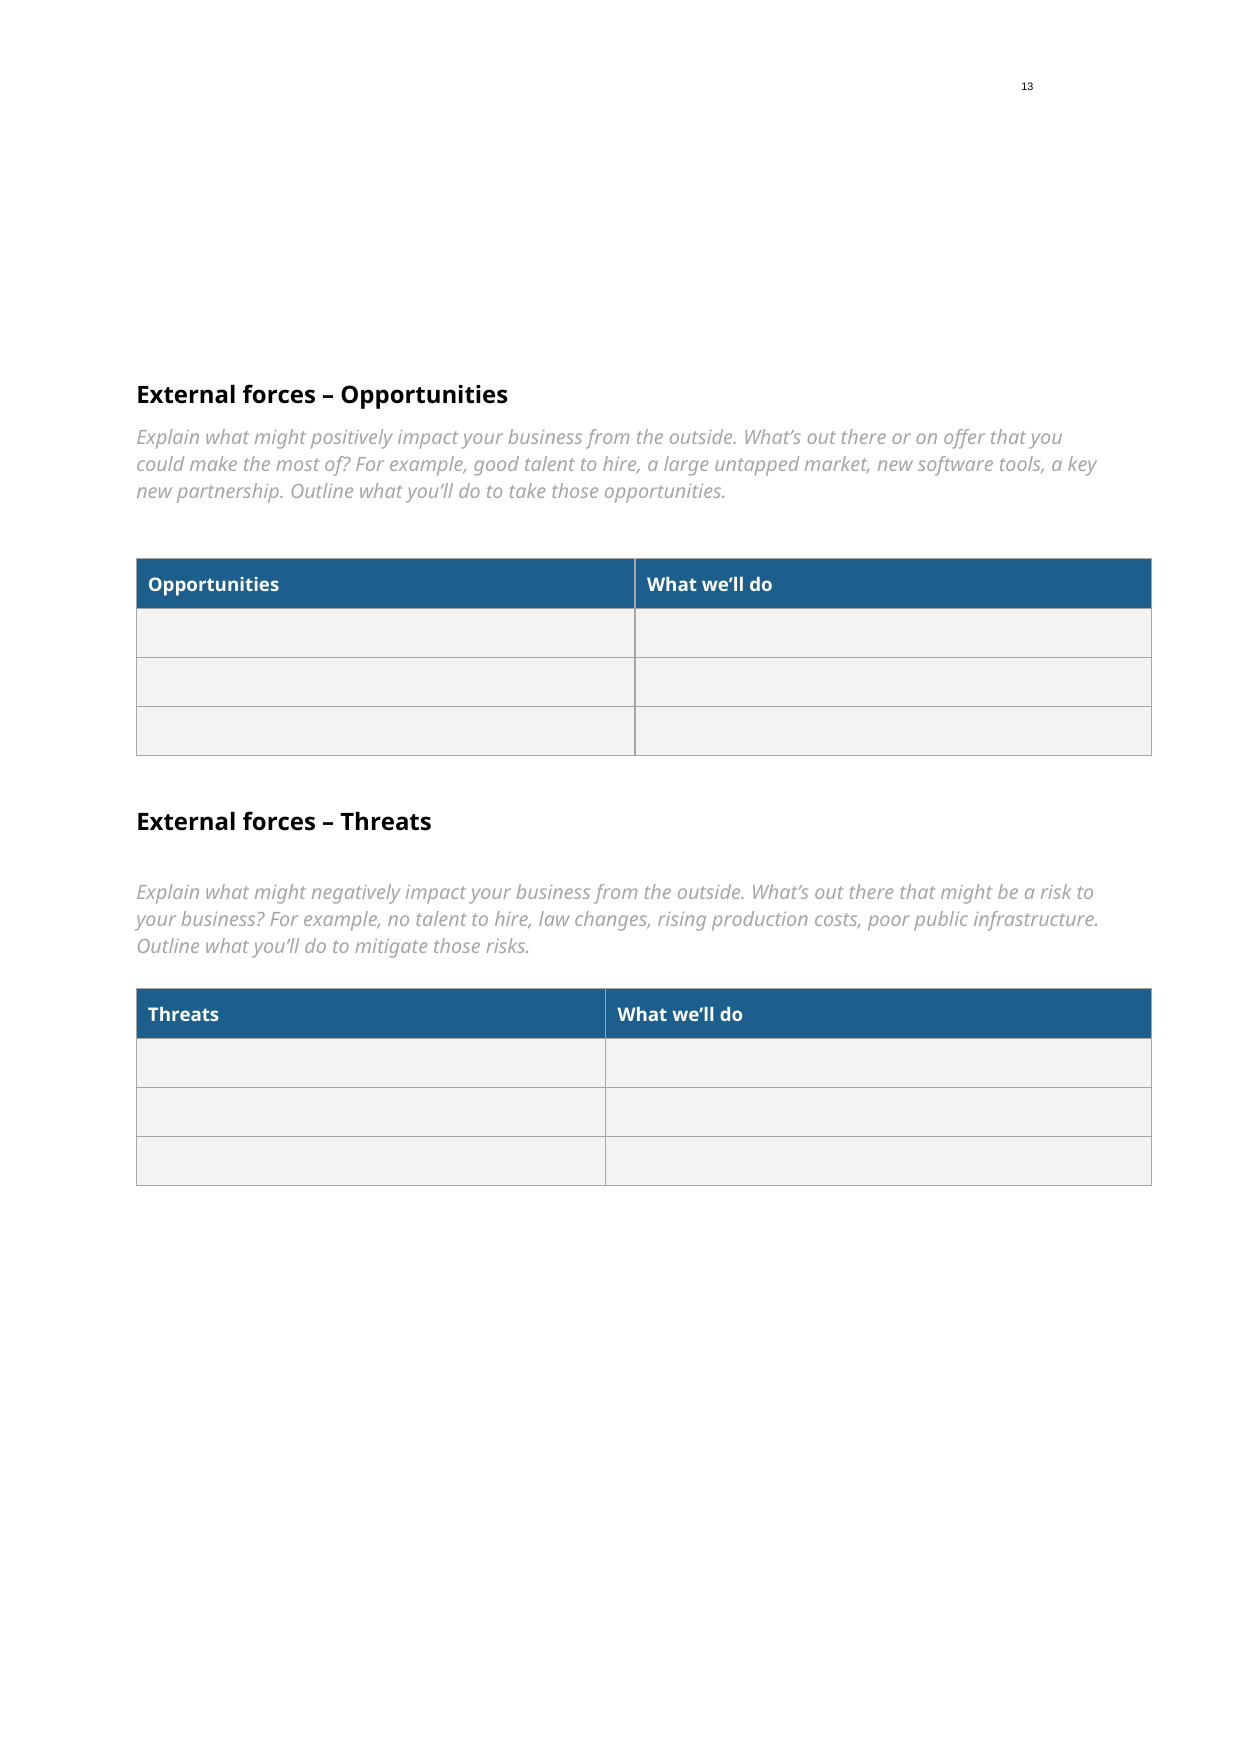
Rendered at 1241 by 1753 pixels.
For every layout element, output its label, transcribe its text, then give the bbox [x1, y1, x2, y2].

table_cell [606, 1137, 1151, 1184]
table_cell [137, 707, 634, 754]
table_header Threats [137, 989, 605, 1038]
table_cell [137, 1088, 605, 1136]
subtitle External forces – Threats [136, 805, 1104, 837]
table_cell [606, 1039, 1151, 1087]
table_cell [137, 658, 634, 706]
text Explain what might negatively impact your business from the outside. What’s out there that might be a risk to your business? For example, no talent to hire, law changes, rising production costs, poor public infrastructure. Outline what you’ll do to mitigate those risks. [136, 878, 1104, 959]
subtitle External forces – Opportunities [136, 378, 1104, 411]
table_header Opportunities [137, 559, 634, 608]
table_cell [137, 1137, 605, 1184]
table_cell [636, 658, 1151, 706]
table_cell [137, 609, 634, 657]
table_header What we’ll do [636, 559, 1151, 608]
table_cell [137, 1039, 605, 1087]
table_cell [636, 707, 1151, 754]
table_cell [636, 609, 1151, 657]
text Explain what might positively impact your business from the outside. What’s out there or on offer that you could make the most of? For example, good talent to hire, a large untapped market, new software tools, a key new partnership. Outline what you’ll do to take those opportunities. [136, 423, 1104, 504]
table_header What we’ll do [606, 989, 1151, 1038]
table_cell [606, 1088, 1151, 1136]
